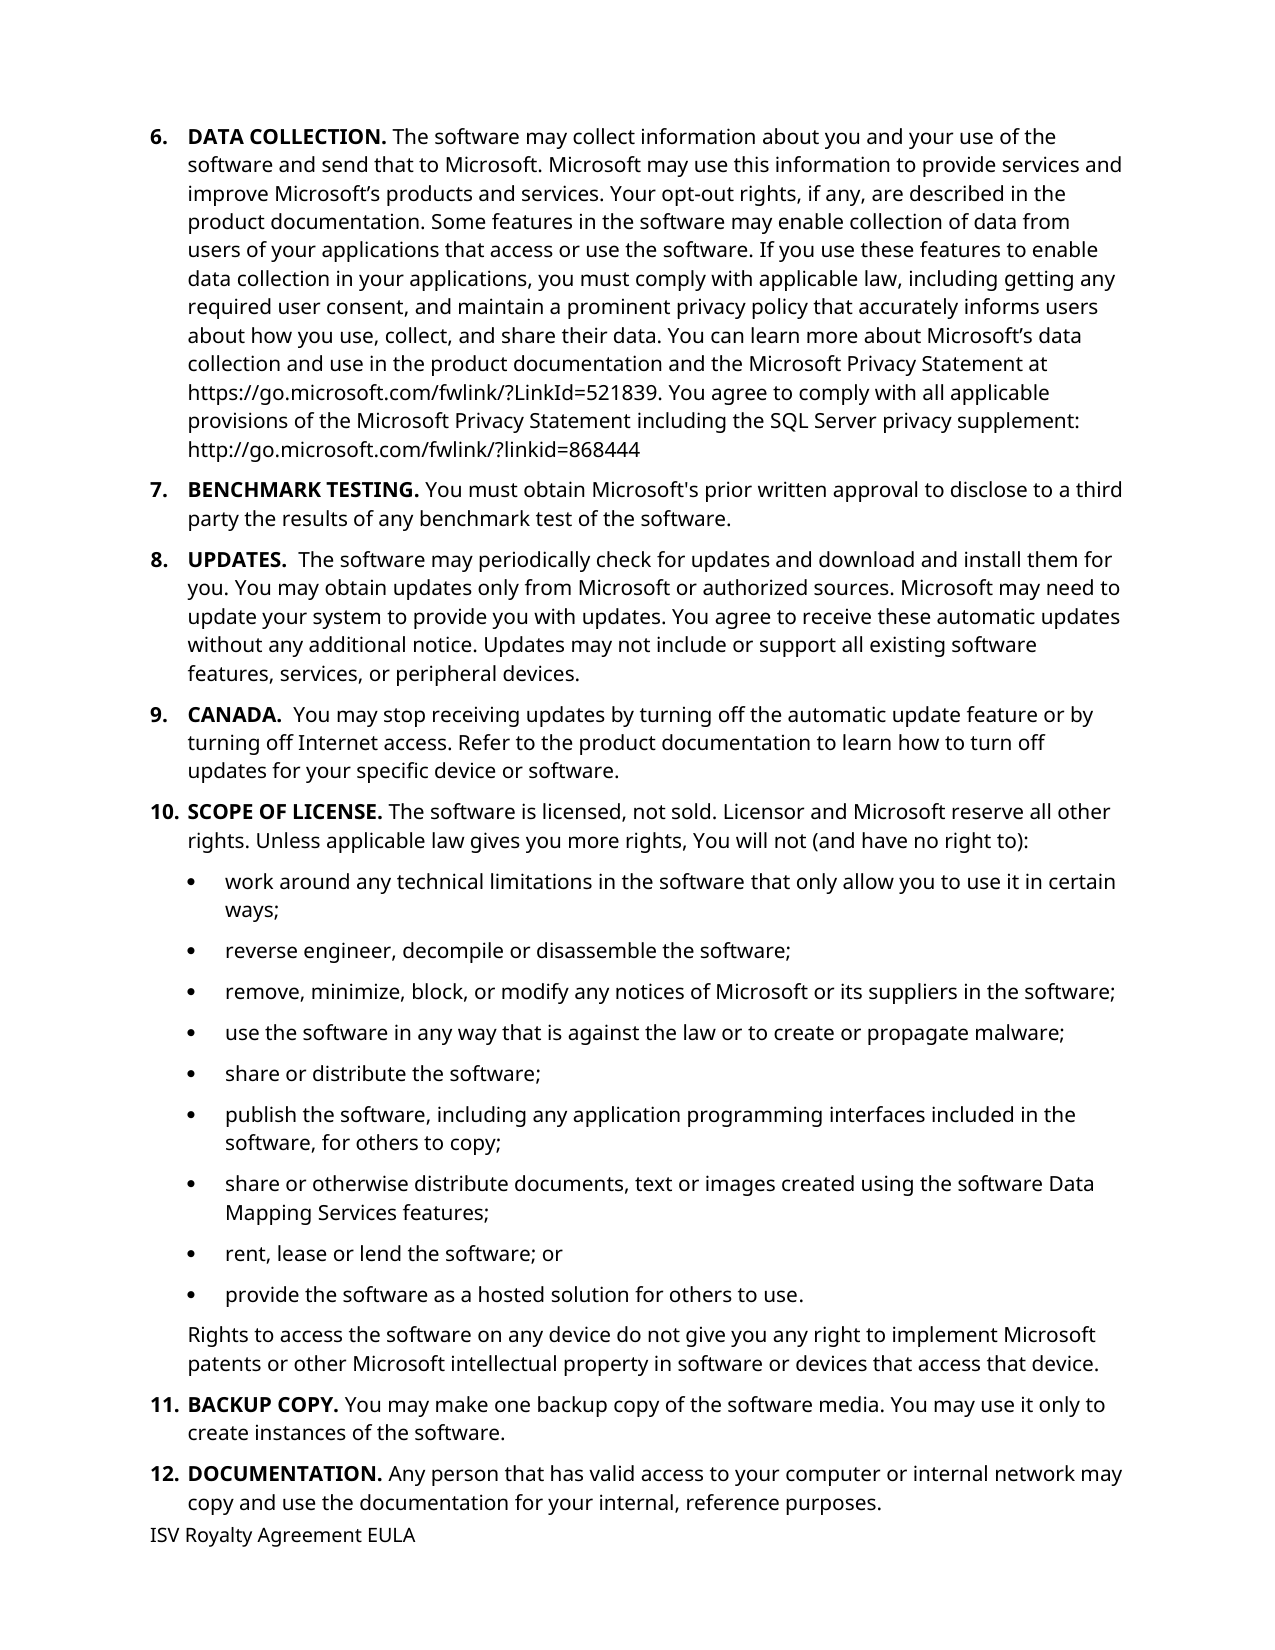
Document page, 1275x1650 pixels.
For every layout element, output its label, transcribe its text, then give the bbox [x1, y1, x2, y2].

subtitle UPDATES. The software may periodically check for updates and download and install them for you. You may obtain updates only from Microsoft or authorized sources. Microsoft may need to update your system to provide you with updates. You agree to receive these automatic updates without any additional notice. Updates may not include or support all existing software features, services, or peripheral devices. [150, 545, 1125, 687]
text rent, lease or lend the software; or [187, 1239, 1125, 1267]
subtitle 6. DATA COLLECTION. The software may collect information about you and your use of the software and send that to Microsoft. Microsoft may use this information to provide services and improve Microsoft’s products and services. Your opt-out rights, if any, are described in the product documentation. Some features in the software may enable collection of data from users of your applications that access or use the software. If you use these features to enable data collection in your applications, you must comply with applicable law, including getting any required user consent, and maintain a prominent privacy policy that accurately informs users about how you use, collect, and share their data. You can learn more about Microsoft’s data collection and use in the product documentation and the Microsoft Privacy Statement at https://go.microsoft.com/fwlink/?LinkId=521839. You agree to comply with all applicable provisions of the Microsoft Privacy Statement including the SQL Server privacy supplement: http://go.microsoft.com/fwlink/?linkid=868444 [150, 122, 1125, 463]
text publish the software, including any application programming interfaces included in the software, for others to copy; [187, 1100, 1125, 1157]
subtitle SCOPE OF LICENSE. The software is licensed, not sold. Licensor and Microsoft reserve all other rights. Unless applicable law gives you more rights, You will not (and have no right to): [150, 797, 1125, 854]
text reverse engineer, decompile or disassemble the software; [187, 936, 1125, 965]
text use the software in any way that is against the law or to create or propagate malware; [187, 1018, 1125, 1047]
text remove, minimize, block, or modify any notices of Microsoft or its suppliers in the software; [187, 977, 1125, 1006]
text Rights to access the software on any device do not give you any right to implement Microsoft patents or other Microsoft intellectual property in software or devices that access that device. [187, 1321, 1125, 1377]
subtitle 11. BACKUP COPY. You may make one backup copy of the software media. You may use it only to create instances of the software. [150, 1390, 1125, 1447]
subtitle 9. CANADA. You may stop receiving updates by turning off the automatic update feature or by turning off Internet access. Refer to the product documentation to learn how to turn off updates for your specific device or software. [150, 700, 1125, 785]
text share or distribute the software; [187, 1059, 1125, 1087]
subtitle 7. BENCHMARK TESTING. You must obtain Microsoft's prior written approval to disclose to a third party the results of any benchmark test of the software. [150, 476, 1125, 532]
text share or otherwise distribute documents, text or images created using the software Data Mapping Services features; [187, 1169, 1125, 1226]
subtitle 12. DOCUMENTATION. Any person that has valid access to your computer or internal network may copy and use the documentation for your internal, reference purposes. [150, 1459, 1125, 1516]
text provide the software as a hosted solution for others to use. [187, 1280, 1125, 1308]
text work around any technical limitations in the software that only allow you to use it in certain ways; [187, 867, 1125, 924]
